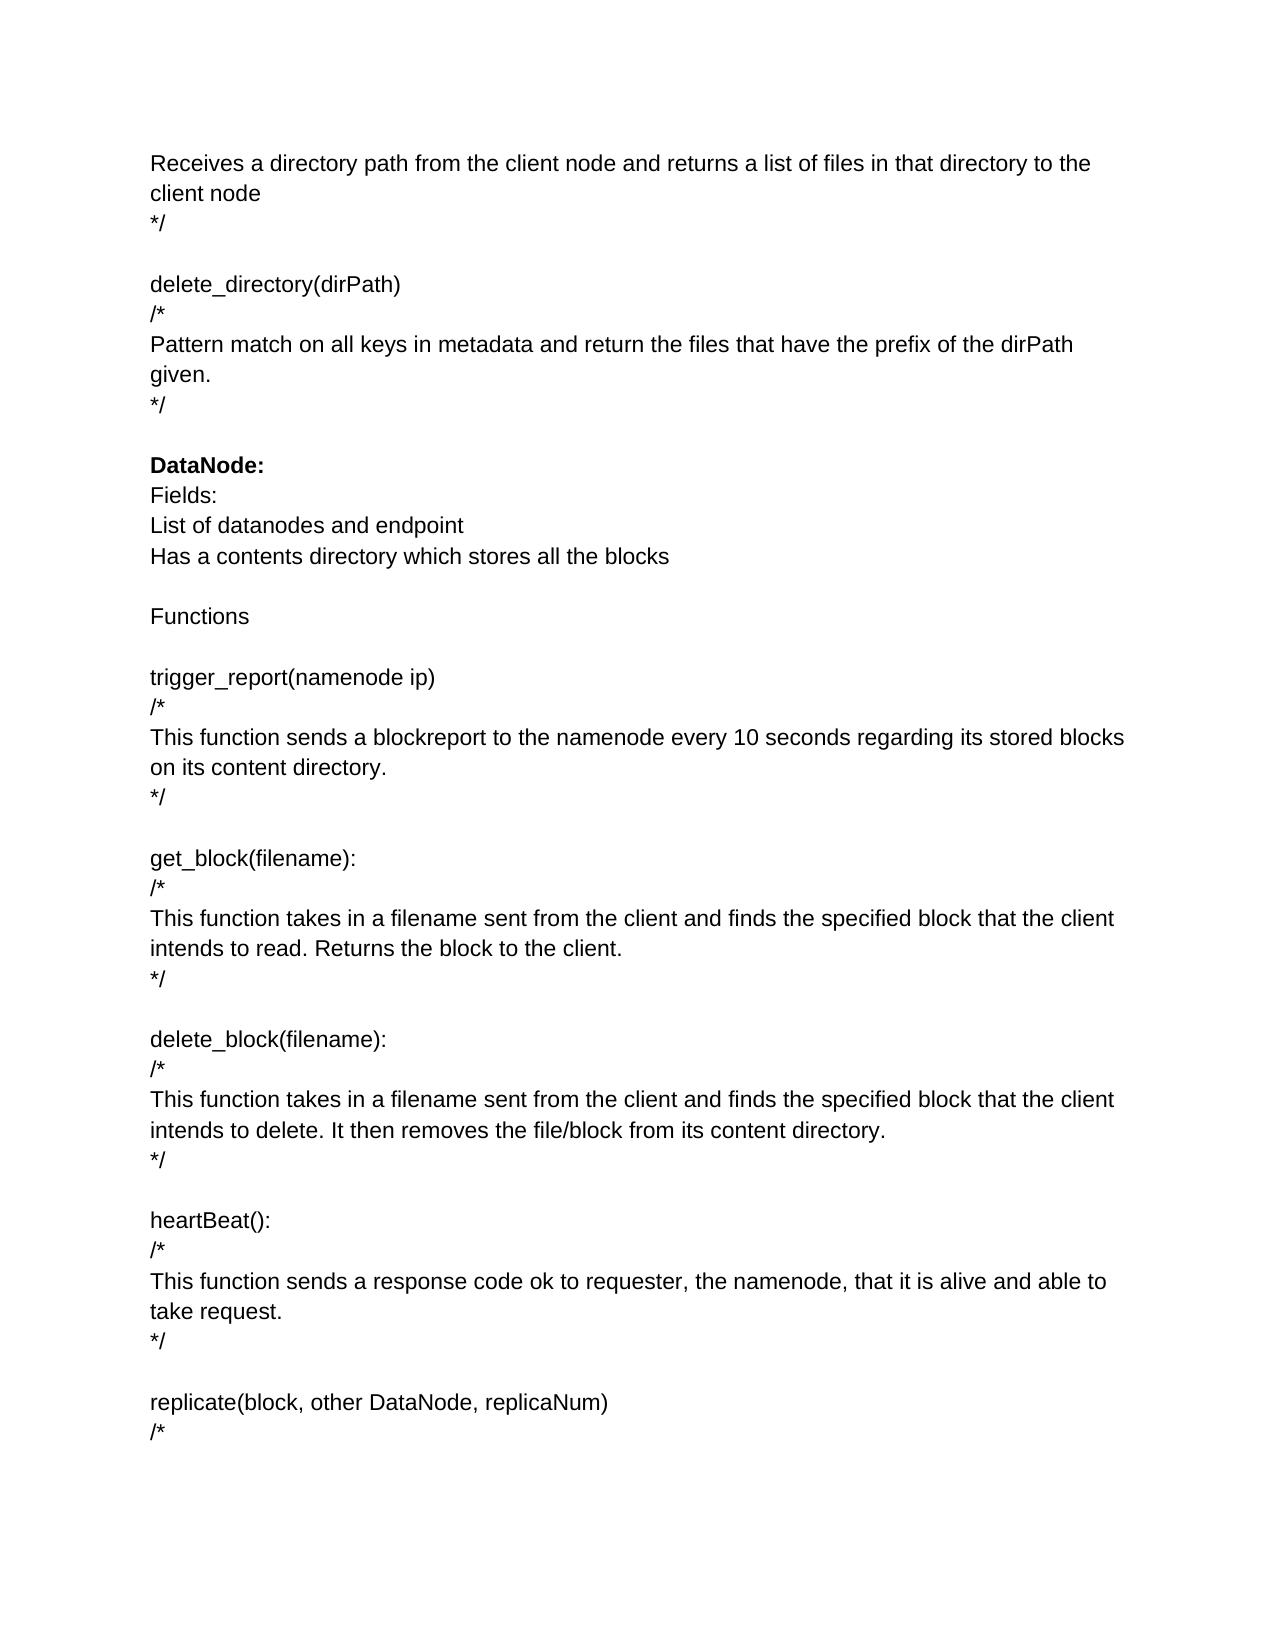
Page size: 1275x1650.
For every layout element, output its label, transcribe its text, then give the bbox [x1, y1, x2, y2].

text Pattern match on all keys in metadata and return the files that have the prefix of the dirPath given. [150, 331, 1125, 388]
text List of datanodes and endpoint [150, 512, 1125, 539]
text replicate(block, other DataNode, replicaNum) [150, 1388, 1125, 1415]
text /* [150, 1419, 1125, 1445]
text heartBeat(): [150, 1207, 1125, 1234]
text /* [150, 1056, 1125, 1083]
text /* [150, 1237, 1125, 1264]
text /* [150, 875, 1125, 901]
text This function takes in a filename sent from the client and finds the specified block that the client intends to delete. It then removes the file/block from its content directory. [150, 1086, 1125, 1143]
text /* [150, 694, 1125, 720]
text */ [150, 784, 1125, 811]
text */ [150, 1328, 1125, 1354]
text */ [150, 392, 1125, 418]
text Has a contents directory which stores all the blocks [150, 543, 1125, 569]
text Fields: [150, 482, 1125, 509]
text trigger_report(namenode ip) [150, 663, 1125, 690]
text delete_block(filename): [150, 1026, 1125, 1052]
text */ [150, 966, 1125, 992]
text */ [150, 1147, 1125, 1173]
text Receives a directory path from the client node and returns a list of files in that directory to the client node [150, 150, 1125, 207]
text delete_directory(dirPath) [150, 271, 1125, 297]
text /* [150, 301, 1125, 327]
text This function takes in a filename sent from the client and finds the specified block that the client intends to read. Returns the block to the client. [150, 905, 1125, 962]
text Functions [150, 603, 1125, 629]
text This function sends a blockreport to the namenode every 10 seconds regarding its stored blocks on its content directory. [150, 724, 1125, 781]
text This function sends a response code ok to requester, the namenode, that it is alive and able to take request. [150, 1268, 1125, 1324]
text DataNode: [150, 452, 1125, 478]
text */ [150, 210, 1125, 237]
text get_block(filename): [150, 845, 1125, 871]
